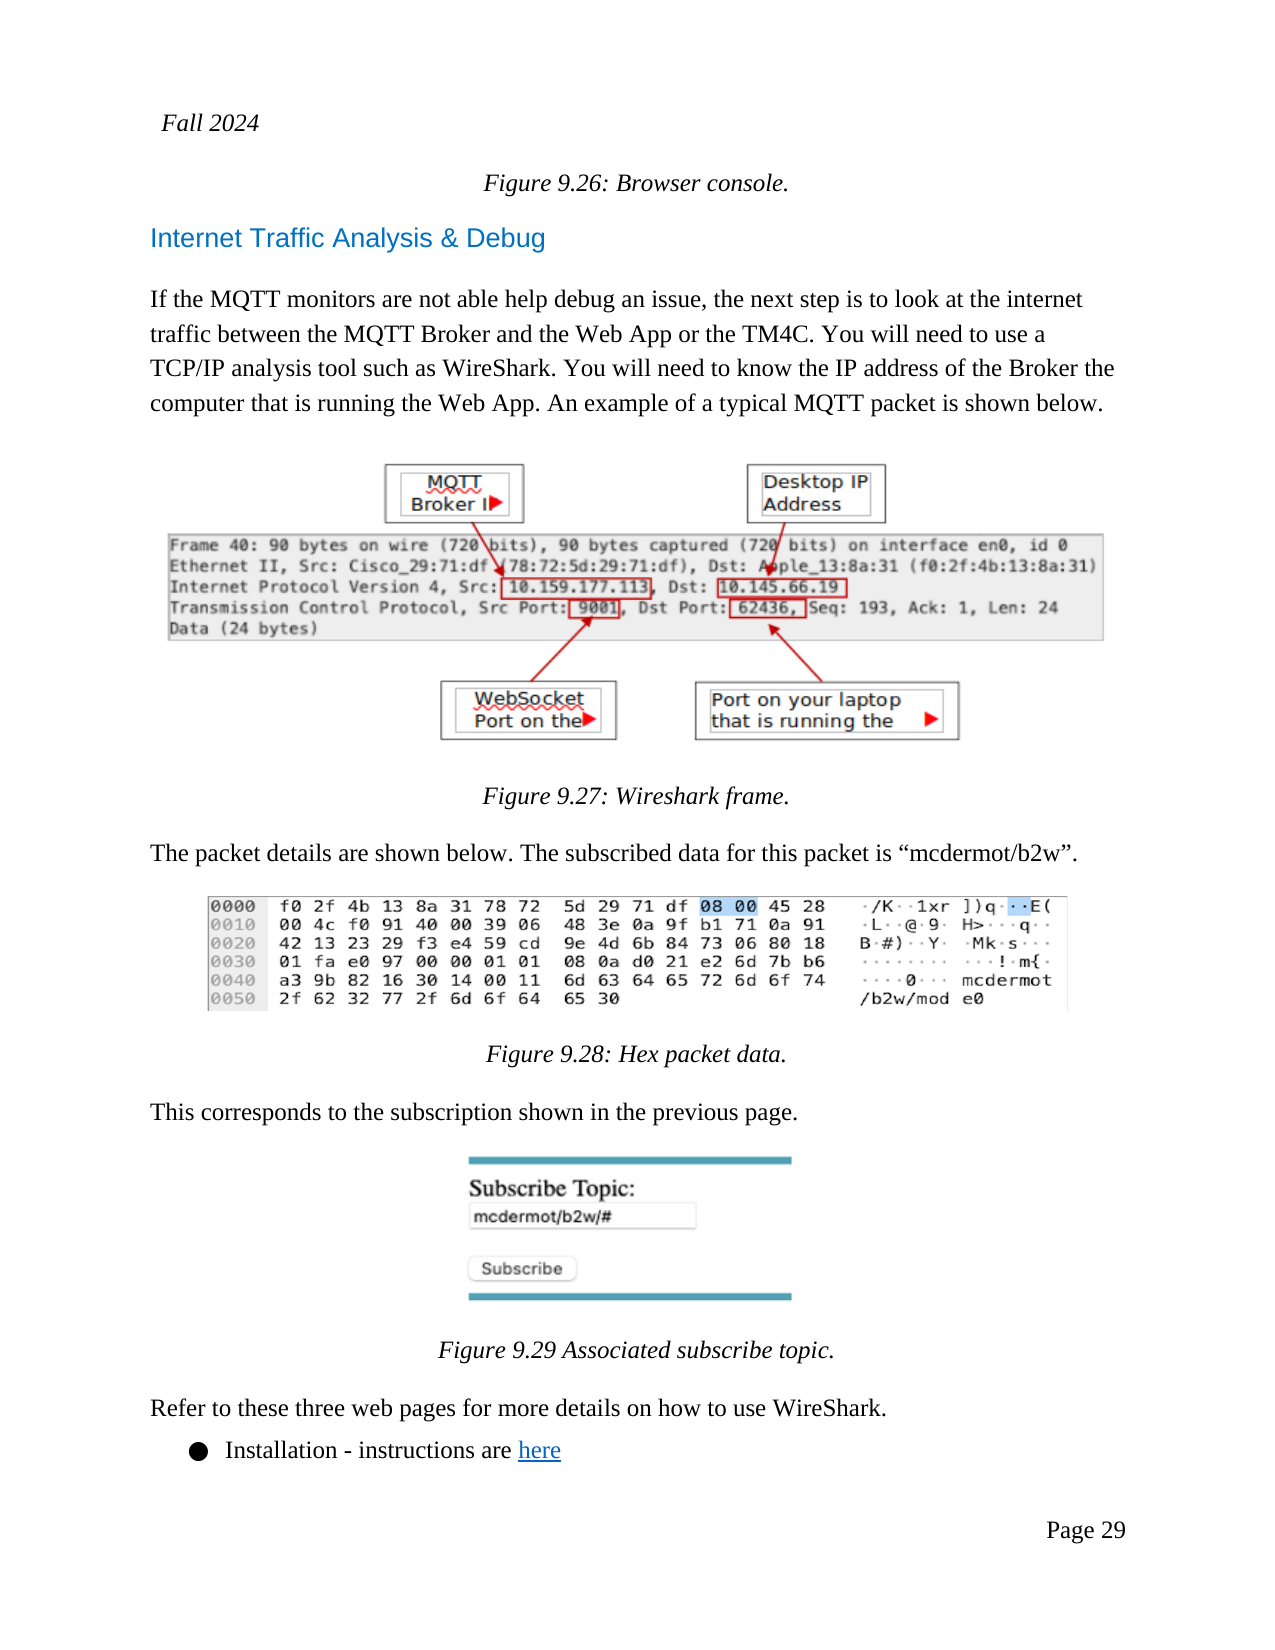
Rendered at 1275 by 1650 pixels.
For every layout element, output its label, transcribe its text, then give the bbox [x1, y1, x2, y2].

text Refer to these three web pages for more details on how to use WireShark. [150, 1393, 1125, 1422]
text Figure 9.27: Wireshark frame. [150, 781, 1125, 810]
picture [162, 451, 1113, 753]
text If the MQTT monitors are not able help debug an issue, the next step is to look at the internet traffic between the MQTT Broker and the Web App or the TM4C. You will need to use a TCP/IP analysis tool such as WireShark. You will need to know the IP address of the Broker the computer that is running the Web App. An example of a typical MQTT packet is shown below. [150, 284, 1125, 416]
subtitle Internet Traffic Analysis & Debug [150, 222, 1125, 253]
list Installation - instructions are here [187, 1422, 1125, 1473]
picture [207, 896, 1068, 1011]
text Figure 9.26: Browser console. [150, 168, 1125, 197]
text This corresponds to the subscription shown in the previous page. [150, 1097, 1125, 1126]
text Figure 9.29 Associated subscribe topic. [150, 1336, 1125, 1364]
picture [467, 1154, 809, 1307]
text The packet details are shown below. The subscribed data for this packet is “mcdermot/b2w”. [150, 838, 1125, 867]
text Figure 9.28: Hex packet data. [150, 1039, 1125, 1068]
